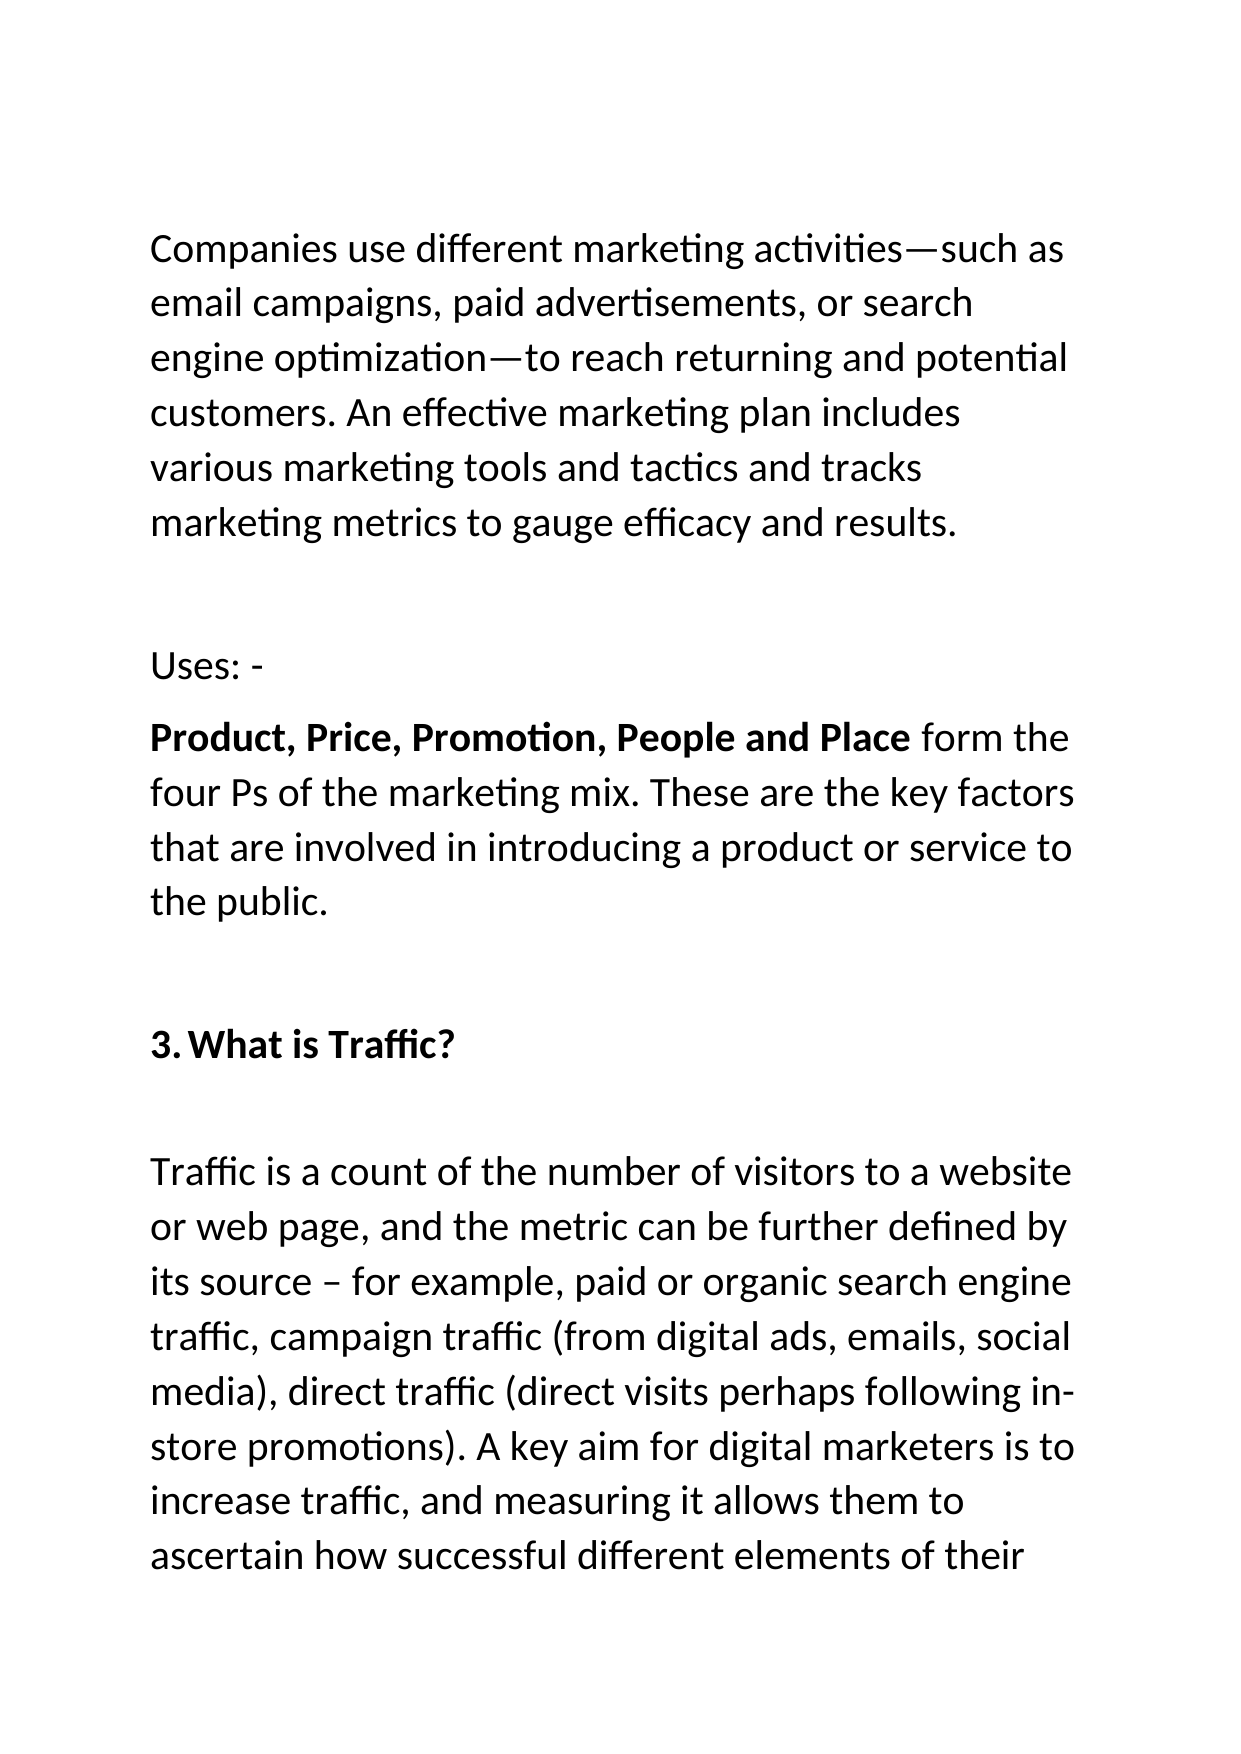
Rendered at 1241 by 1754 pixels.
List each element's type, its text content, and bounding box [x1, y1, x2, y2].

text Companies use different marketing activities—such as email campaigns, paid advertisements, or search engine optimization—to reach returning and potential customers. An effective marketing plan includes various marketing tools and tactics and tracks marketing metrics to gauge efficacy and results. [150, 222, 1090, 547]
text Uses: - [150, 639, 1090, 690]
list What is Traffic? [150, 1018, 1090, 1069]
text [150, 1145, 1090, 1580]
text Product, Price, Promotion, People and Place form the four Ps of the marketing mix. These are the key factors that are involved in introducing a product or service to the public. [150, 711, 1090, 926]
